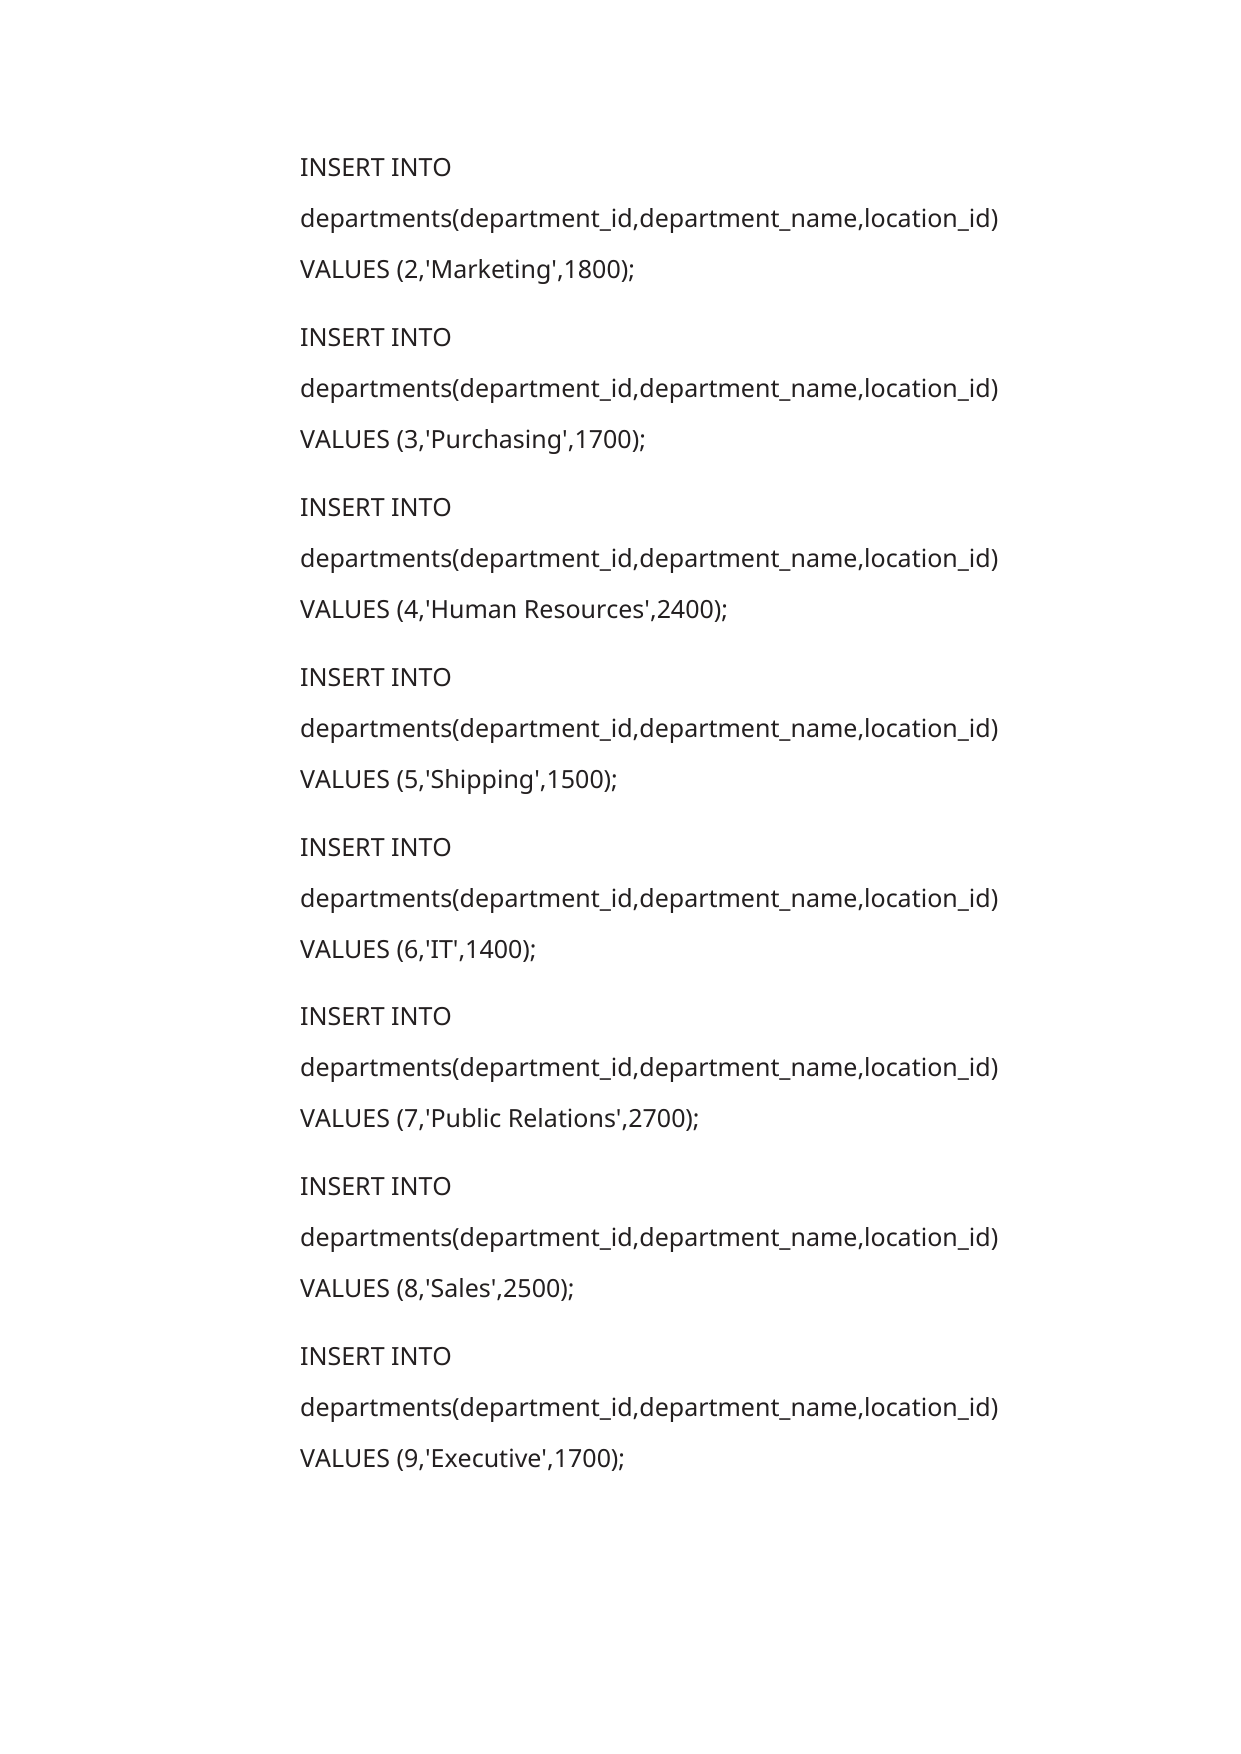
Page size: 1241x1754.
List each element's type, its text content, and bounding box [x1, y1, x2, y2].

text INSERT INTO departments(department_id,department_name,location_id) VALUES (7,'Public Relations',2700); [300, 999, 1090, 1135]
text INSERT INTO departments(department_id,department_name,location_id) VALUES (2,'Marketing',1800); [300, 150, 1090, 286]
text INSERT INTO departments(department_id,department_name,location_id) VALUES (4,'Human Resources',2400); [300, 489, 1090, 626]
text INSERT INTO departments(department_id,department_name,location_id) VALUES (8,'Sales',2500); [300, 1169, 1090, 1305]
text INSERT INTO departments(department_id,department_name,location_id) VALUES (6,'IT',1400); [300, 829, 1090, 965]
text INSERT INTO departments(department_id,department_name,location_id) VALUES (9,'Executive',1700); [300, 1338, 1090, 1475]
text INSERT INTO departments(department_id,department_name,location_id) VALUES (3,'Purchasing',1700); [300, 320, 1090, 456]
text INSERT INTO departments(department_id,department_name,location_id) VALUES (5,'Shipping',1500); [300, 659, 1090, 796]
